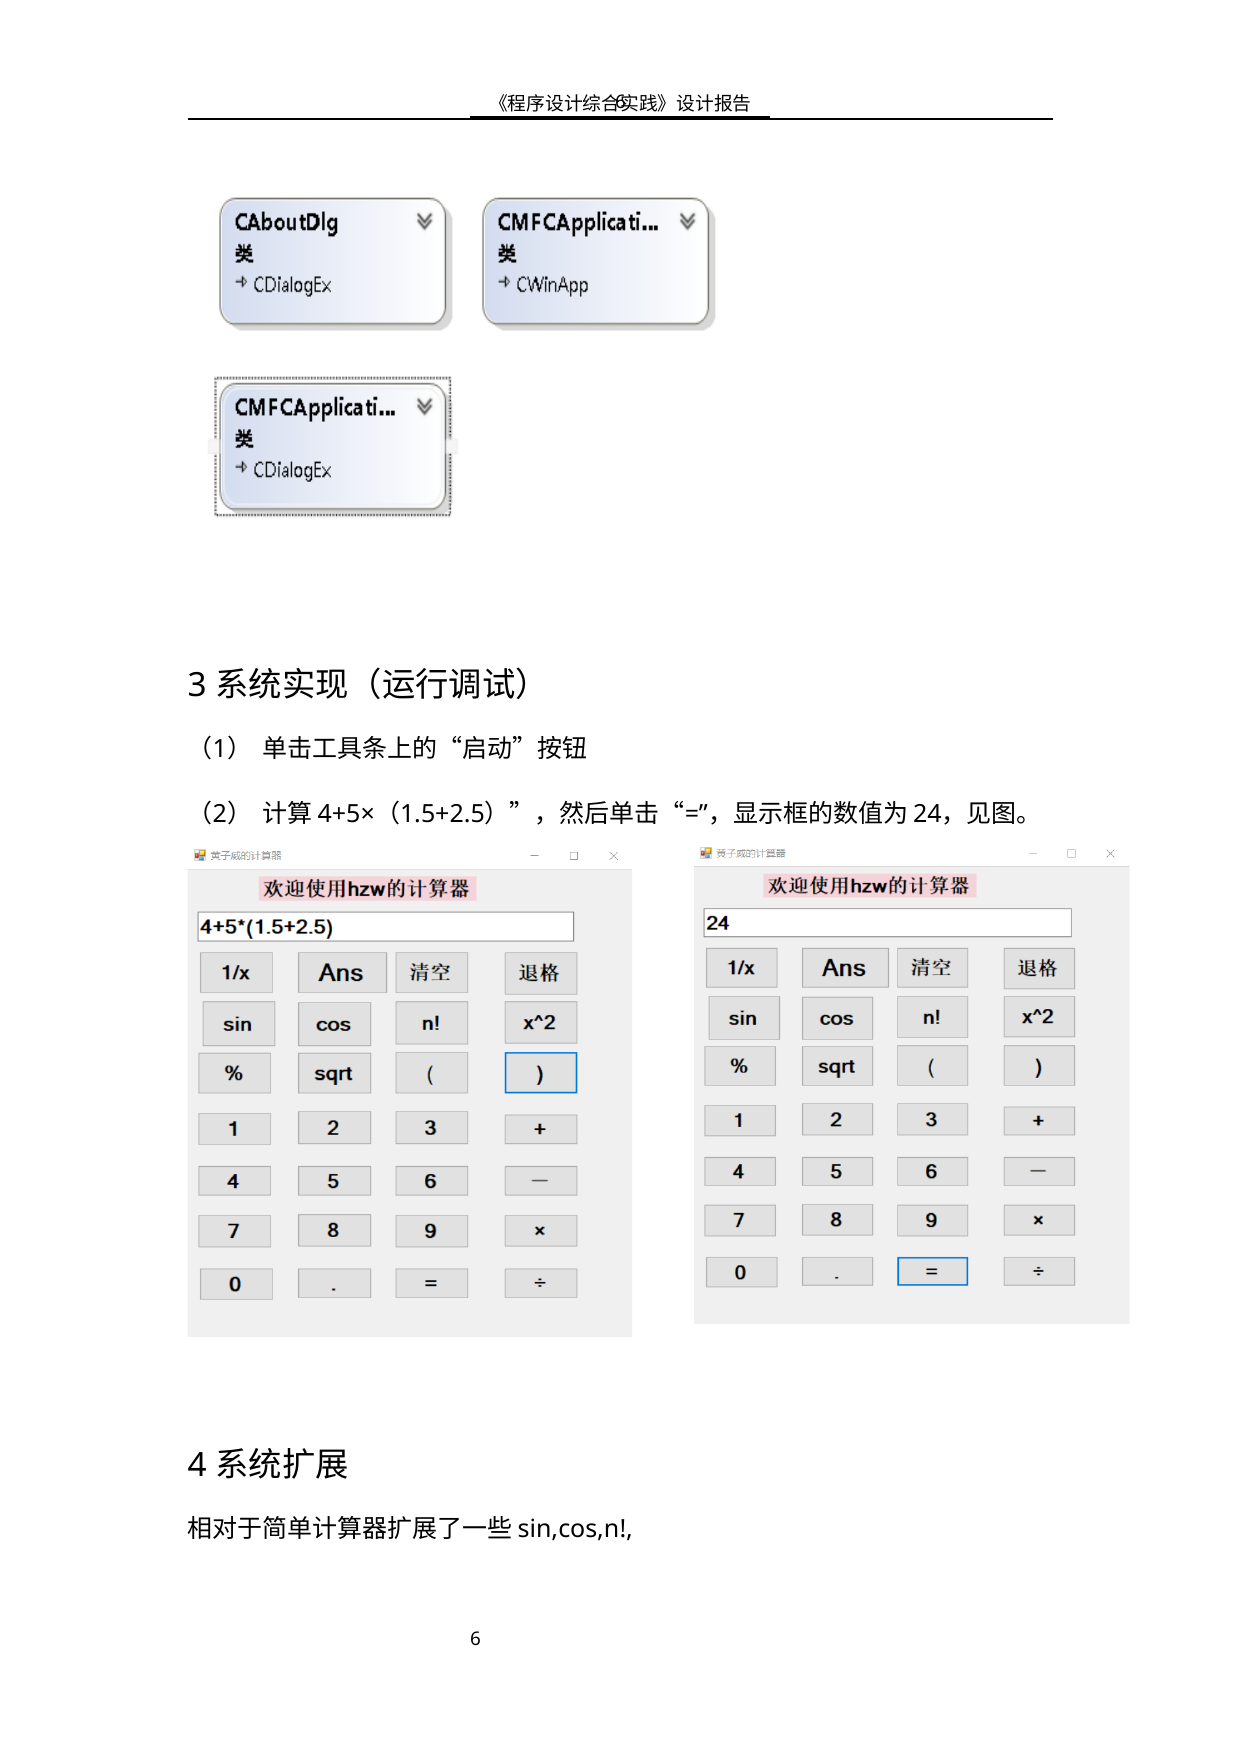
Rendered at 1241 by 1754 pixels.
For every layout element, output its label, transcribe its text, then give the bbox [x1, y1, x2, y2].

text 相对于简单计算器扩展了一些sin,cos,n!, [187, 1494, 1053, 1559]
text 4 系统扩展 [187, 1429, 1053, 1494]
list 计算4+5×（1.5+2.5）”，然后单击“=”，显示框的数值为24，见图。 [187, 779, 1053, 844]
picture [187, 162, 748, 553]
picture [694, 844, 1130, 1324]
list 单击工具条上的“启动”按钮 [187, 714, 1053, 779]
text 3 系统实现（运行调试） [187, 649, 1053, 714]
picture [187, 844, 633, 1337]
